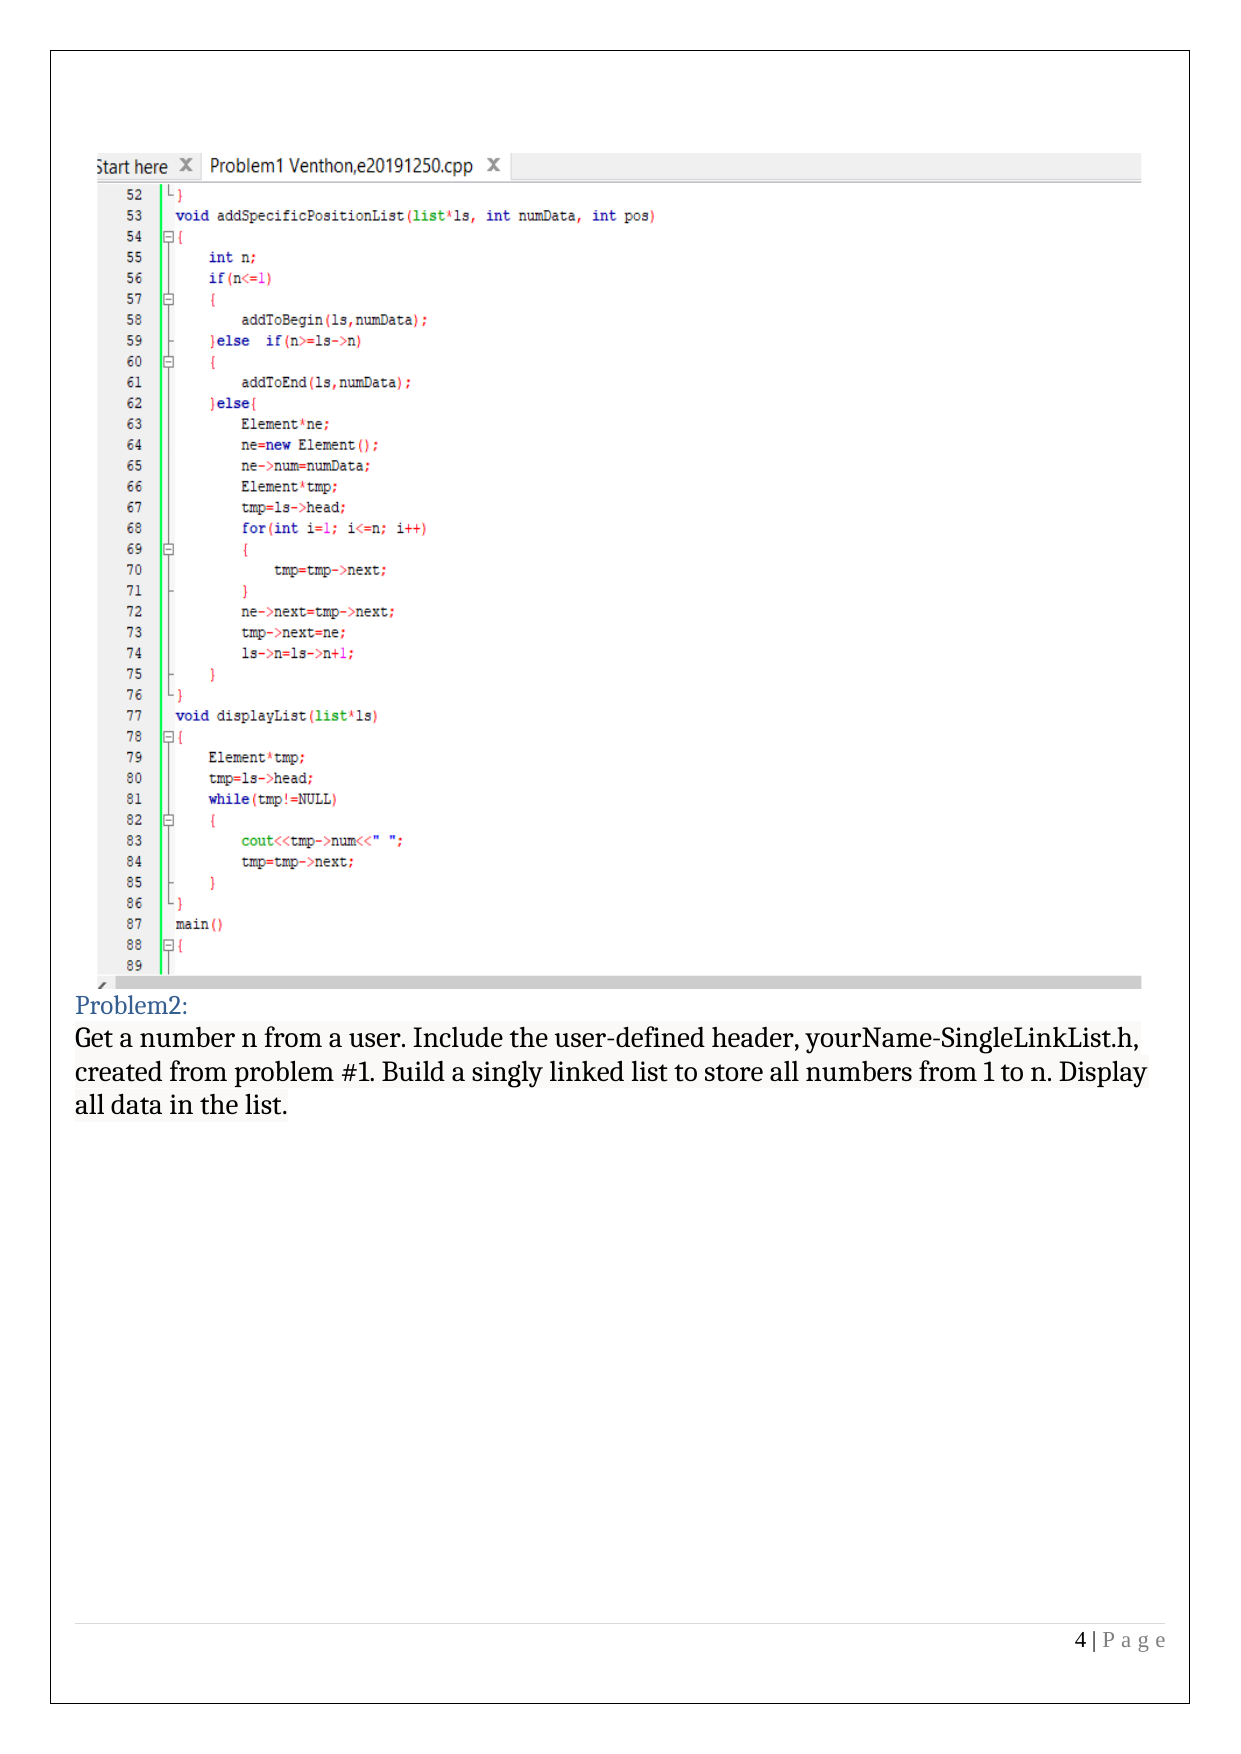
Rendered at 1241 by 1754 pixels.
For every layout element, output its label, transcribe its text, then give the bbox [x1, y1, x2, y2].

text Get a number n from a user. Include the user-defined header, yourName-SingleLinkList.h, created from problem #1. Build a singly linked list to store all numbers from 1 to n. Display all data in the list. [75, 1021, 1165, 1122]
picture [97, 153, 1142, 989]
